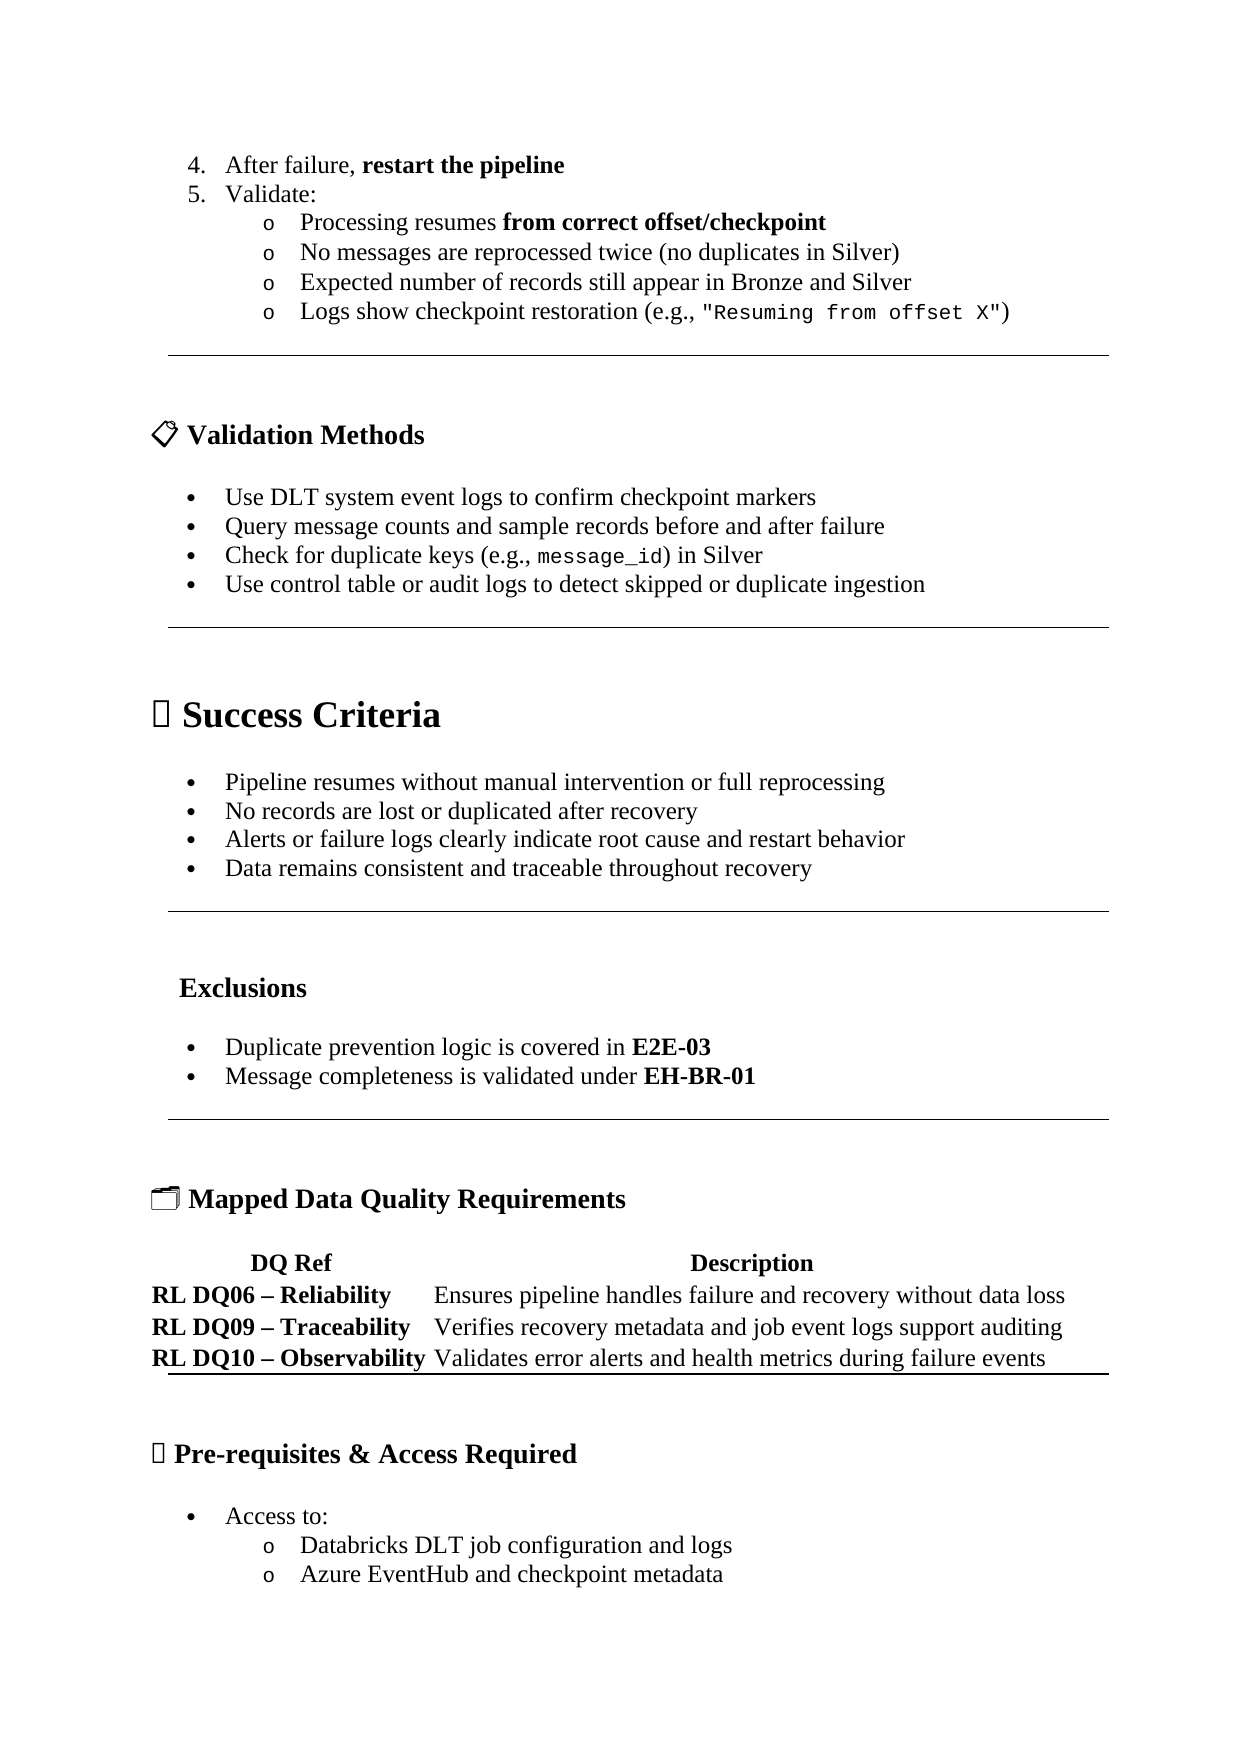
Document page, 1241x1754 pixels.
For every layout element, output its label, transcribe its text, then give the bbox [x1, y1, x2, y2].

table_cell Verifies recovery metadata and job event logs support auditing [432, 1310, 1072, 1342]
table_header Description [432, 1246, 1072, 1278]
table_cell RL DQ09 – Traceability [150, 1310, 432, 1342]
list Logs show checkpoint restoration (e.g., "Resuming from offset X") [262, 296, 1090, 326]
list After failure, restart the pipeline [187, 150, 1090, 179]
text ✅ Success Criteria [150, 687, 1090, 738]
text 🗂 Mapped Data Quality Requirements [150, 1179, 1090, 1217]
list Processing resumes from correct offset/checkpoint [262, 207, 1090, 237]
list Use control table or audit logs to detect skipped or duplicate ingestion [187, 569, 1090, 598]
list Use DLT system event logs to confirm checkpoint markers [187, 482, 1090, 511]
table_cell RL DQ10 – Observability [150, 1342, 432, 1374]
list Pipeline resumes without manual intervention or full reprocessing [187, 767, 1090, 796]
table_cell RL DQ06 – Reliability [150, 1278, 432, 1310]
list Validate: [187, 179, 1090, 207]
list Message completeness is validated under EH-BR-01 [187, 1061, 1090, 1090]
list Databricks DLT job configuration and logs [262, 1530, 1090, 1559]
table_cell Ensures pipeline handles failure and recovery without data loss [432, 1278, 1072, 1310]
list Duplicate prevention logic is covered in E2E-03 [187, 1032, 1090, 1061]
list Azure EventHub and checkpoint metadata [262, 1559, 1090, 1589]
text 📋 Validation Methods [150, 415, 1090, 453]
text 🔐 Pre-requisites & Access Required [150, 1433, 1090, 1472]
list Data remains consistent and traceable throughout recovery [187, 853, 1090, 882]
list Check for duplicate keys (e.g., message_id) in Silver [187, 540, 1090, 569]
table_cell Validates error alerts and health metrics during failure events [432, 1342, 1072, 1373]
table_header DQ Ref [150, 1246, 432, 1278]
list No messages are reprocessed twice (no duplicates in Silver) [262, 237, 1090, 267]
list Expected number of records still appear in Bronze and Silver [262, 267, 1090, 296]
list Query message counts and sample records before and after failure [187, 511, 1090, 540]
list No records are lost or duplicated after recovery [187, 796, 1090, 824]
list Alerts or failure logs clearly indicate root cause and restart behavior [187, 824, 1090, 853]
list Access to: [187, 1501, 1090, 1530]
text 🧾 Exclusions [150, 971, 1090, 1003]
